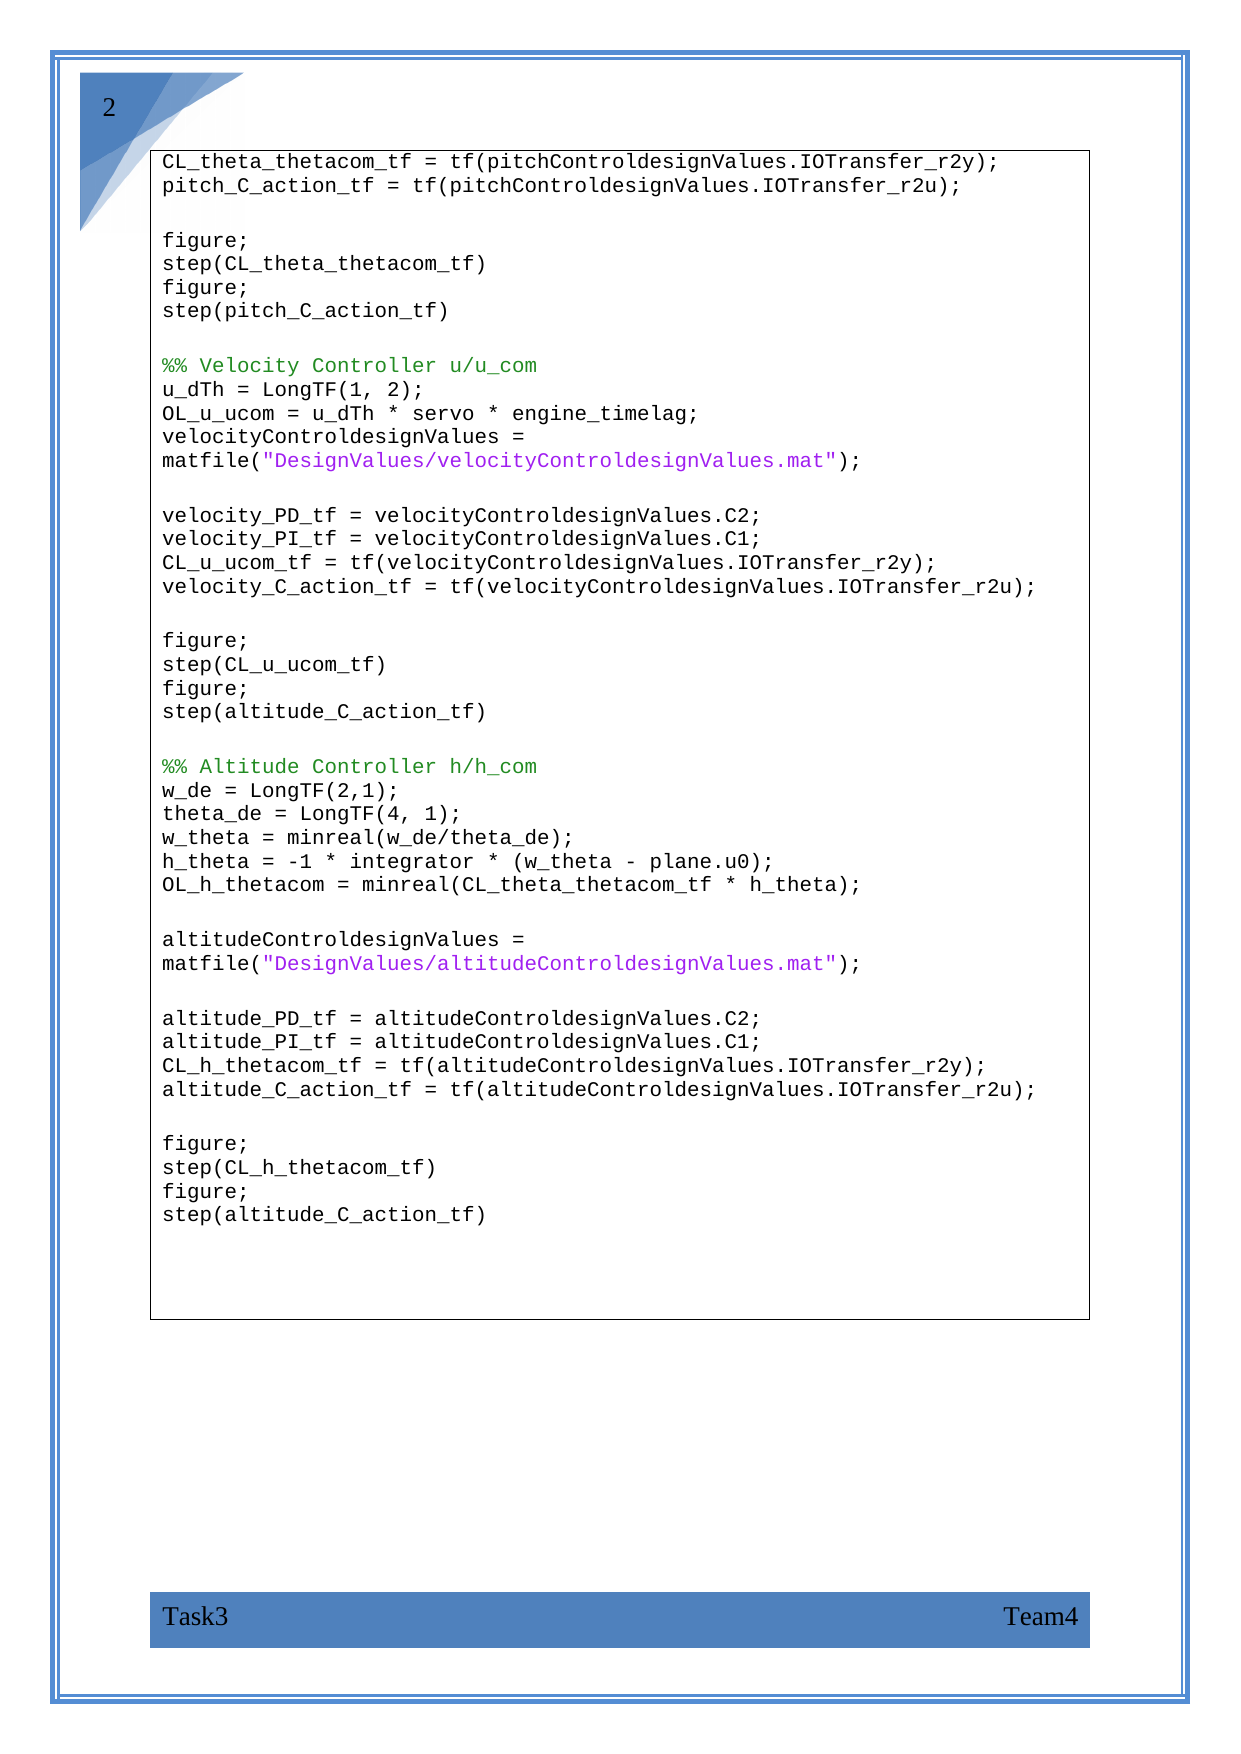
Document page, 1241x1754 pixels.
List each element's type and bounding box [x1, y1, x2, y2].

table_header [151, 151, 1089, 1318]
picture [80, 72, 245, 233]
